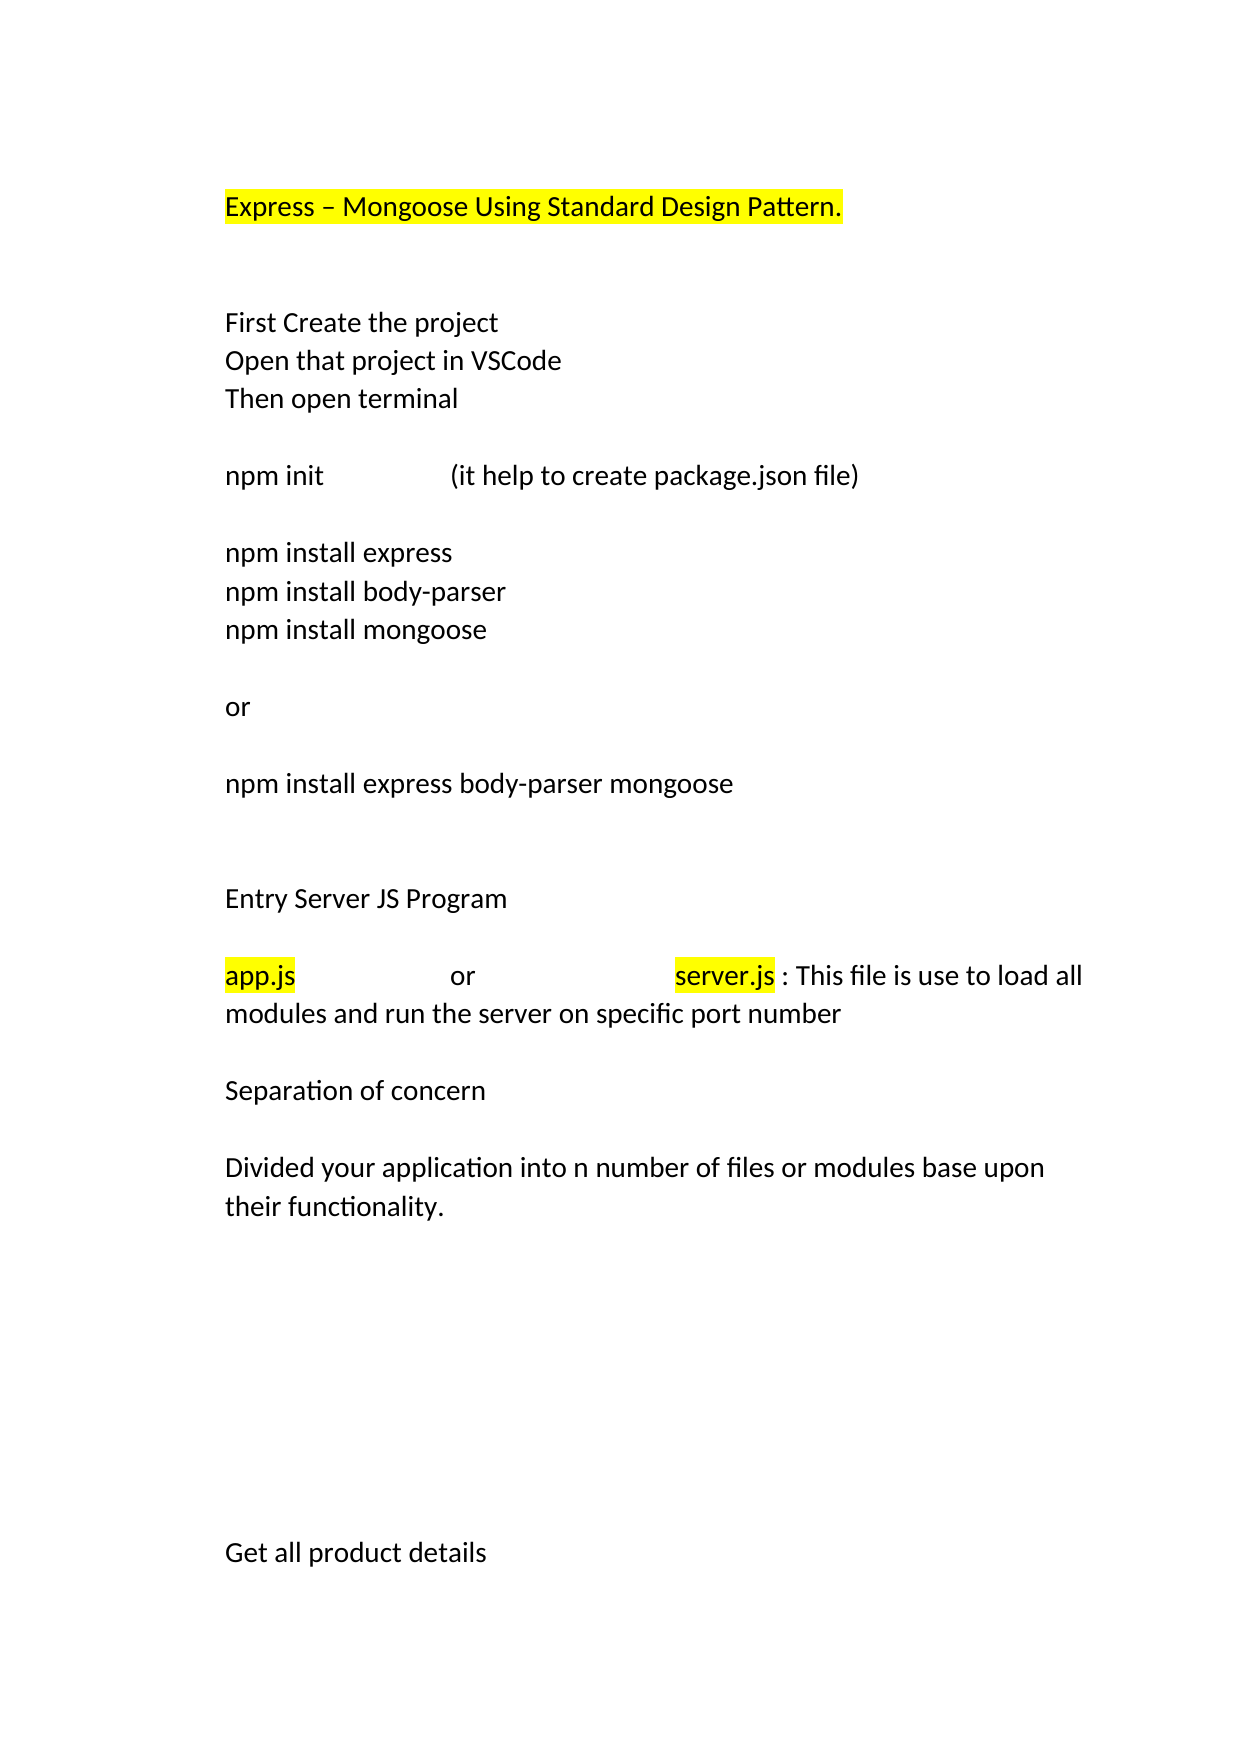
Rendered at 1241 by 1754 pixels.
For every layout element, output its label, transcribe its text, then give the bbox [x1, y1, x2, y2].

list Entry Server JS Program [225, 880, 1090, 916]
list First Create the project [225, 304, 1090, 339]
list Open that project in VSCode [225, 342, 1090, 378]
list Then open terminal [225, 381, 1090, 416]
list npm init (it help to create package.json file) [225, 457, 1090, 493]
list Divided your application into n number of files or modules base upon their functionality. [225, 1149, 1090, 1223]
list npm install express [225, 534, 1090, 570]
list npm install express body-parser mongoose [225, 765, 1090, 801]
list Get all product details [225, 1534, 1090, 1569]
list Express – Mongoose Using Standard Design Pattern. [225, 188, 1090, 224]
list npm install mongoose [225, 611, 1090, 647]
list or [225, 688, 1090, 724]
list app.js or server.js : This file is use to load all modules and run the server on specific port number [225, 957, 1090, 1031]
list Separation of concern [225, 1072, 1090, 1108]
list npm install body-parser [225, 573, 1090, 608]
